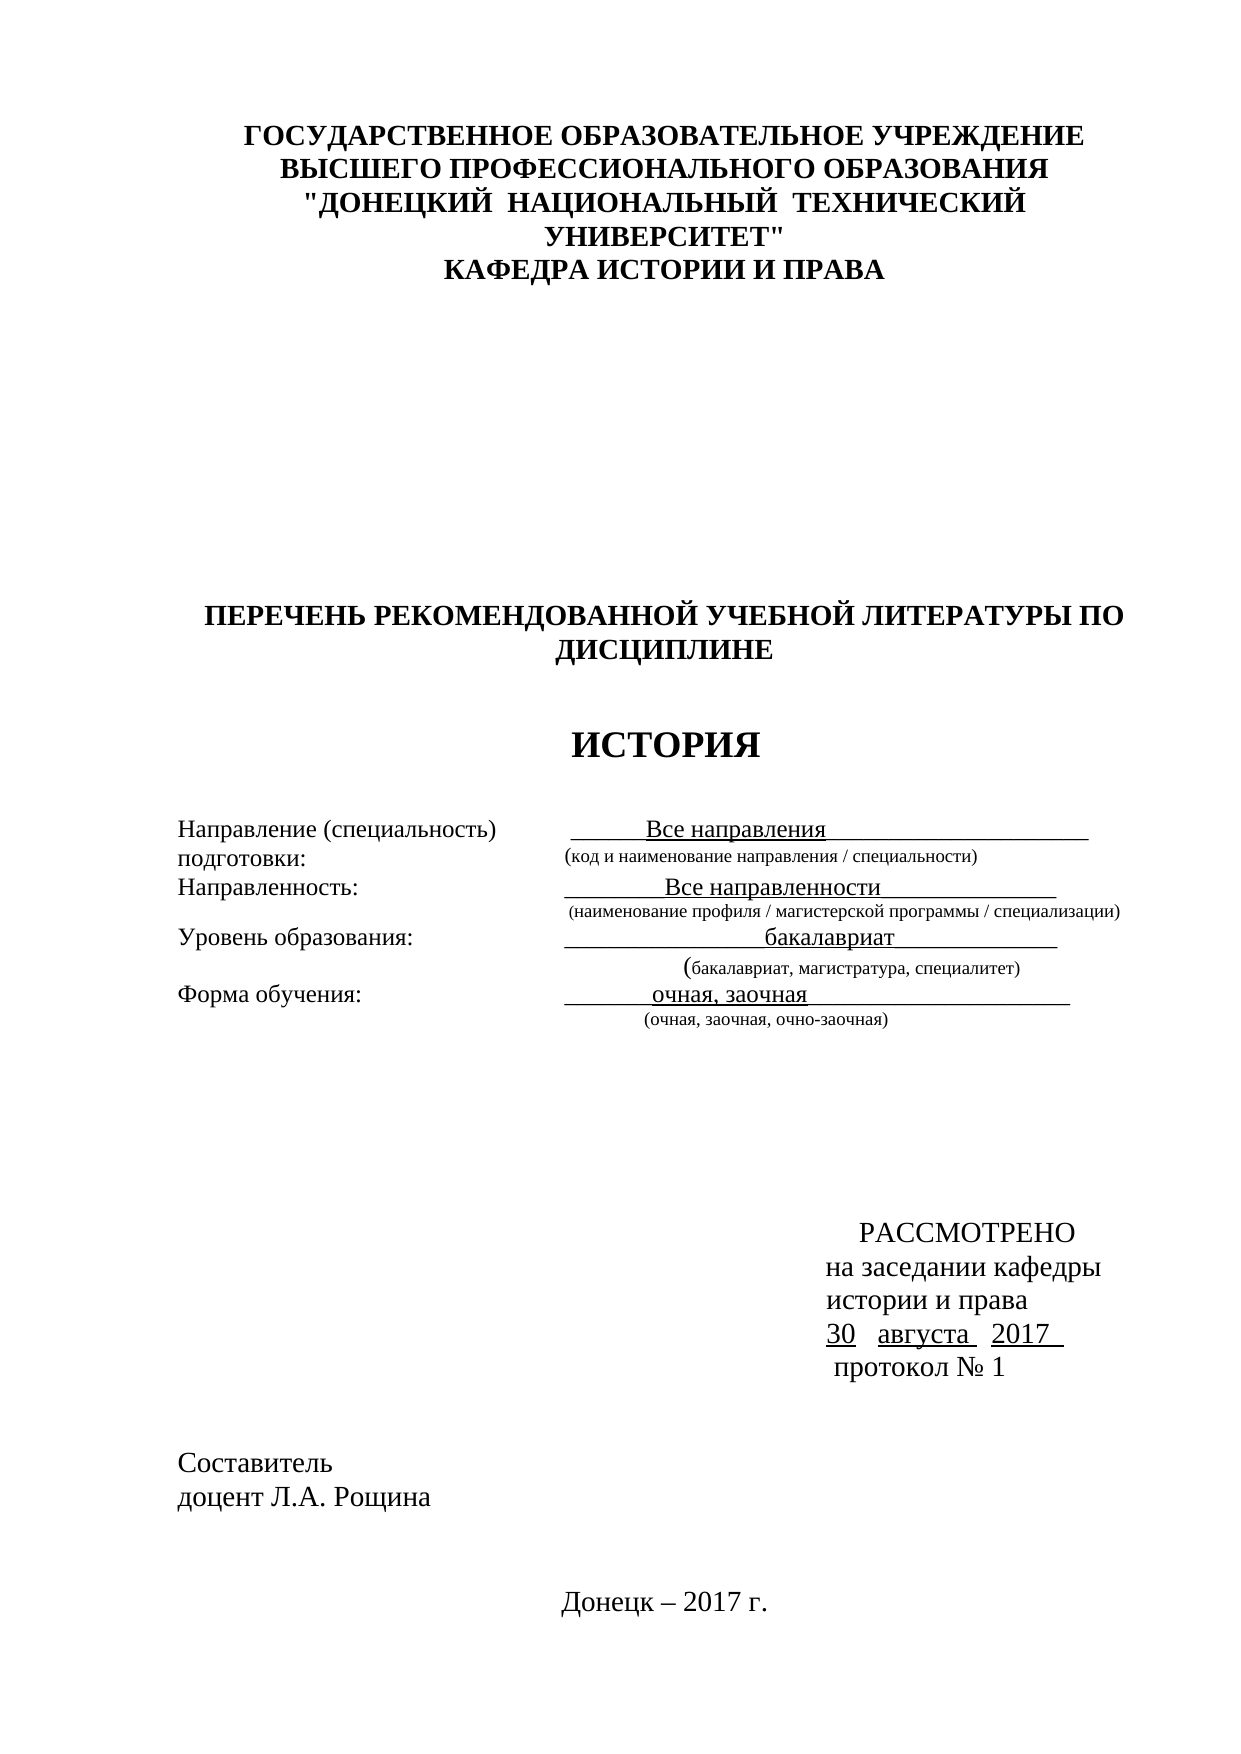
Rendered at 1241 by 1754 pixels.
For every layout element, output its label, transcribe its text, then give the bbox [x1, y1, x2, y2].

text на заседании кафедры [177, 1249, 1152, 1282]
table_header Направление (специальность) подготовки: [166, 814, 553, 872]
text ИСТОРИЯ [177, 723, 1152, 766]
table_cell Направленность: [166, 872, 553, 922]
text протокол № 1 [177, 1349, 1152, 1383]
table_cell ________________бакалавриат_____________ (бакалавриат, магистратура, специалитет) [553, 922, 1152, 979]
text "ДОНЕЦКИЙ НАЦИОНАЛЬНЫЙ ТЕХНИЧЕСКИЙ УНИВЕРСИТЕТ" [177, 185, 1152, 252]
text ПЕРЕЧЕНЬ РЕКОМЕНДОВАННОЙ УЧЕБНОЙ ЛИТЕРАТУРЫ ПО ДИСЦИПЛИНЕ [177, 598, 1152, 665]
table_cell ________Все направленности______________ (наименование профиля / магистерской программы / специализации) [553, 872, 1152, 922]
text ВЫСШЕГО ПРОФЕССИОНАЛЬНОГО ОБРАЗОВАНИЯ [177, 152, 1152, 185]
table_cell Форма обучения: [166, 980, 553, 1030]
text ГОСУДАРСТВЕННОЕ ОБРАЗОВАТЕЛЬНОЕ УЧРЕЖДЕНИЕ [177, 118, 1152, 152]
table_cell _______очная, заочная_____________________ (очная, заочная, очно-заочная) [553, 980, 1152, 1030]
text Составитель [177, 1445, 1152, 1479]
text 30 августа 2017 [177, 1316, 1152, 1349]
text истории и права [177, 1282, 1152, 1316]
text КАФЕДРА ИСТОРИИ И ПРАВА [177, 252, 1152, 286]
text Донецк – 2017 г. [177, 1584, 1152, 1618]
text доцент Л.А. Рощина [177, 1479, 1152, 1512]
table_header ______Все направления_____________________ (код и наименование направления / специальности) [553, 814, 1152, 872]
table_cell Уровень образования: [166, 922, 553, 979]
text РАССМОТРЕНО [177, 1215, 1152, 1249]
